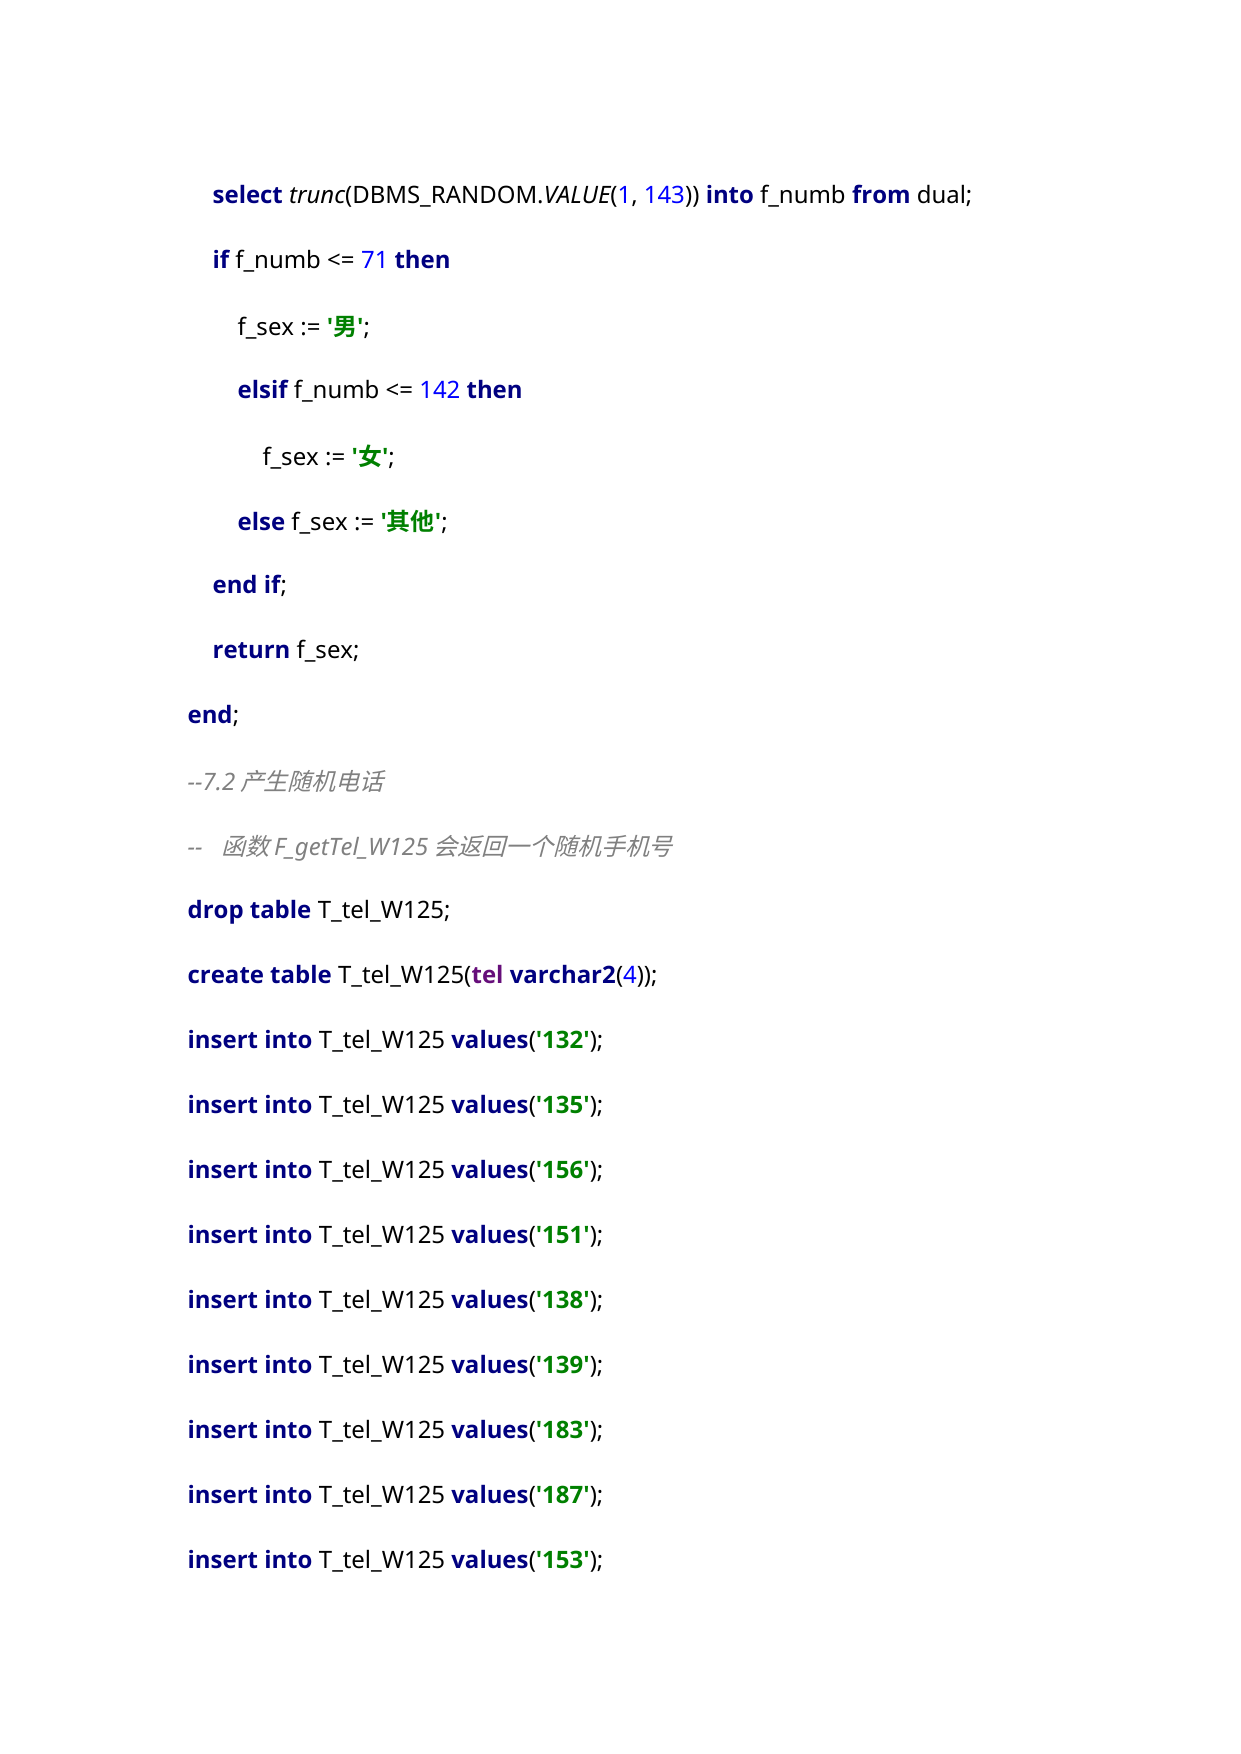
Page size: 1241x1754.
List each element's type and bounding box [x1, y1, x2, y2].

text [187, 747, 1053, 1592]
text [187, 162, 1053, 747]
